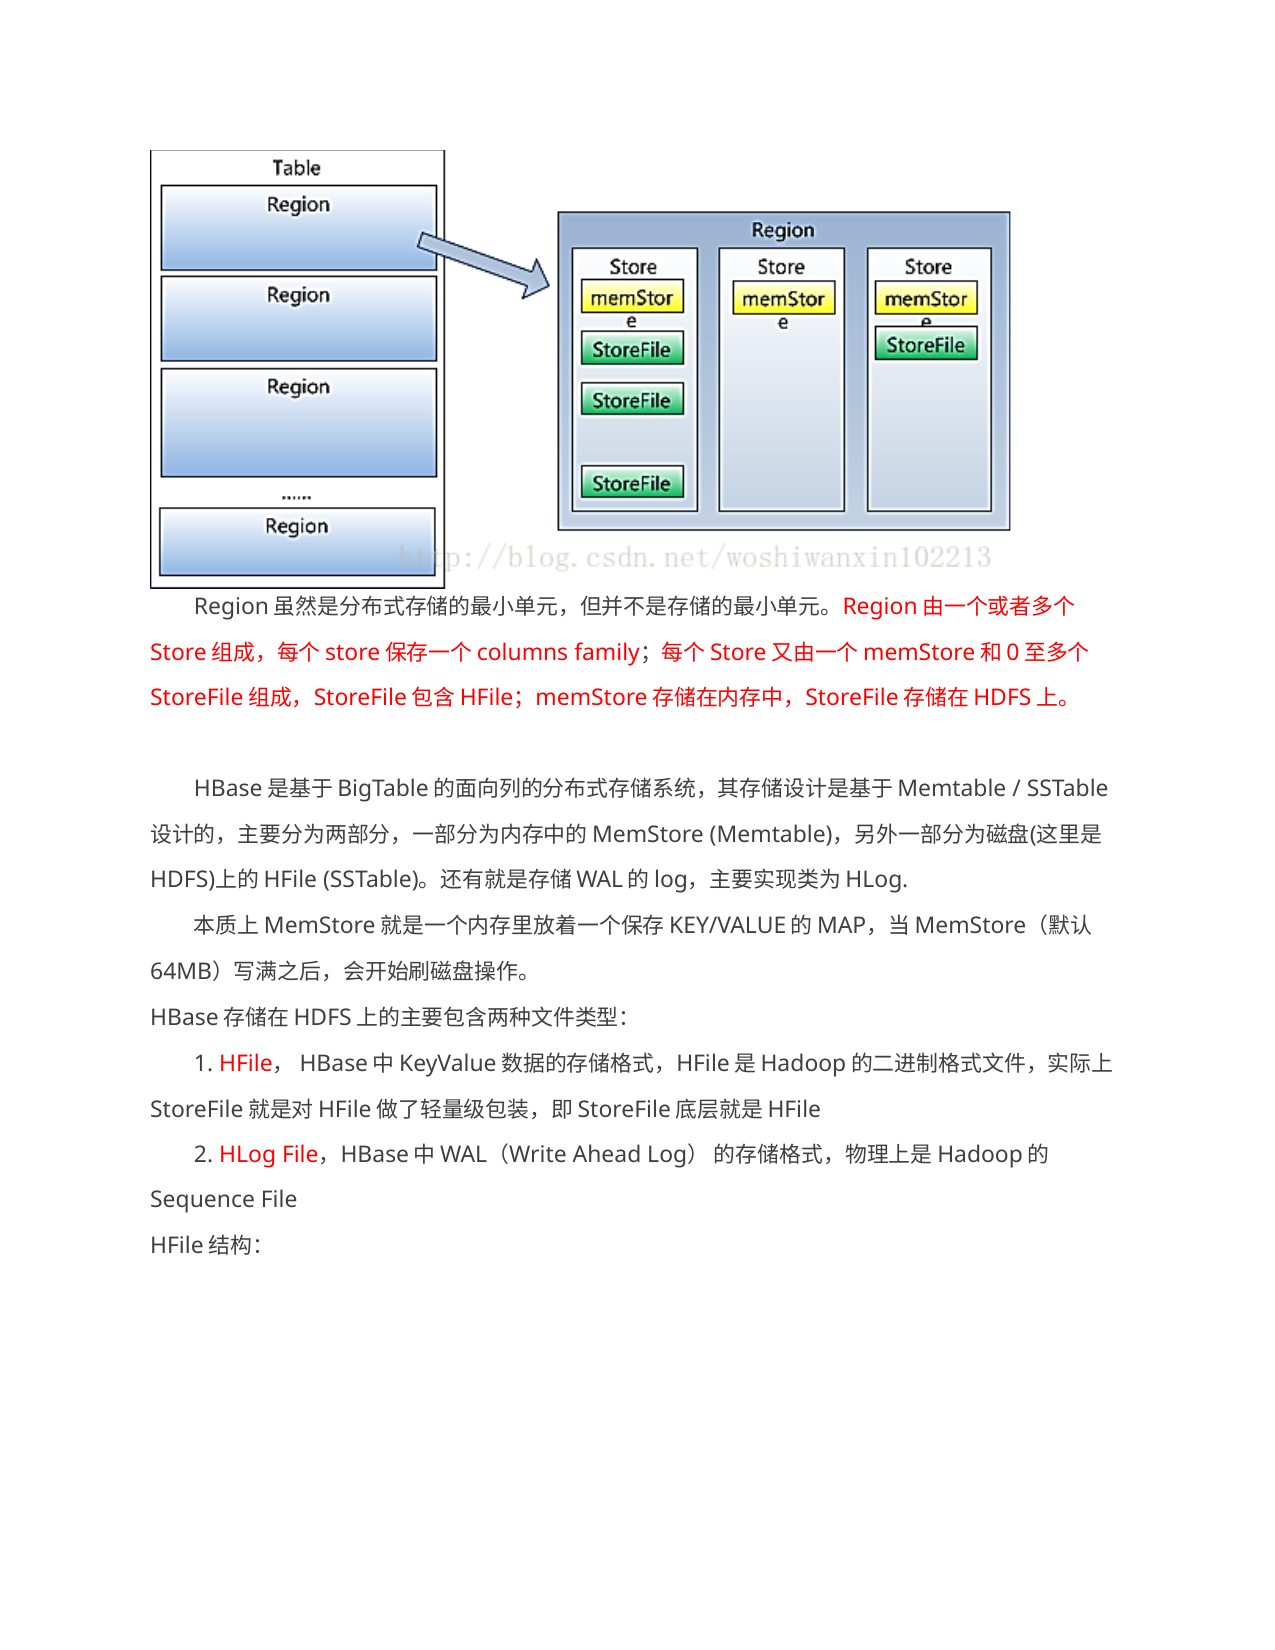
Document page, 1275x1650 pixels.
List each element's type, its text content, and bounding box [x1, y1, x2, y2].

text 2. HLog File，HBase中WAL（Write Ahead Log） 的存储格式，物理上是Hadoop的Sequence File [150, 1137, 1125, 1214]
text HBase是基于BigTable的面向列的分布式存储系统，其存储设计是基于Memtable / SSTable设计的，主要分为两部分，一部分为内存中的MemStore (Memtable)，另外一部分为磁盘(这里是HDFS)上的HFile (SSTable)。还有就是存储WAL的log，主要实现类为HLog. [150, 771, 1125, 894]
text HBase存储在HDFS上的主要包含两种文件类型： [150, 1000, 1125, 1032]
picture [150, 150, 1011, 589]
text 本质上MemStore就是一个内存里放着一个保存KEY/VALUE的MAP，当MemStore（默认64MB）写满之后，会开始刷磁盘操作。 [150, 908, 1125, 986]
text Region虽然是分布式存储的最小单元，但并不是存储的最小单元。Region由一个或者多个Store组成，每个store保存一个columns family；每个Store又由一个memStore和0至多个StoreFile组成，StoreFile包含HFile；memStore存储在内存中，StoreFile存储在HDFS上。 [150, 589, 1125, 712]
text 1. HFile， HBase中KeyValue数据的存储格式，HFile是Hadoop的二进制格式文件，实际上StoreFile就是对HFile做了轻量级包装，即StoreFile底层就是HFile [150, 1046, 1125, 1124]
text HFile结构： [150, 1228, 1125, 1260]
